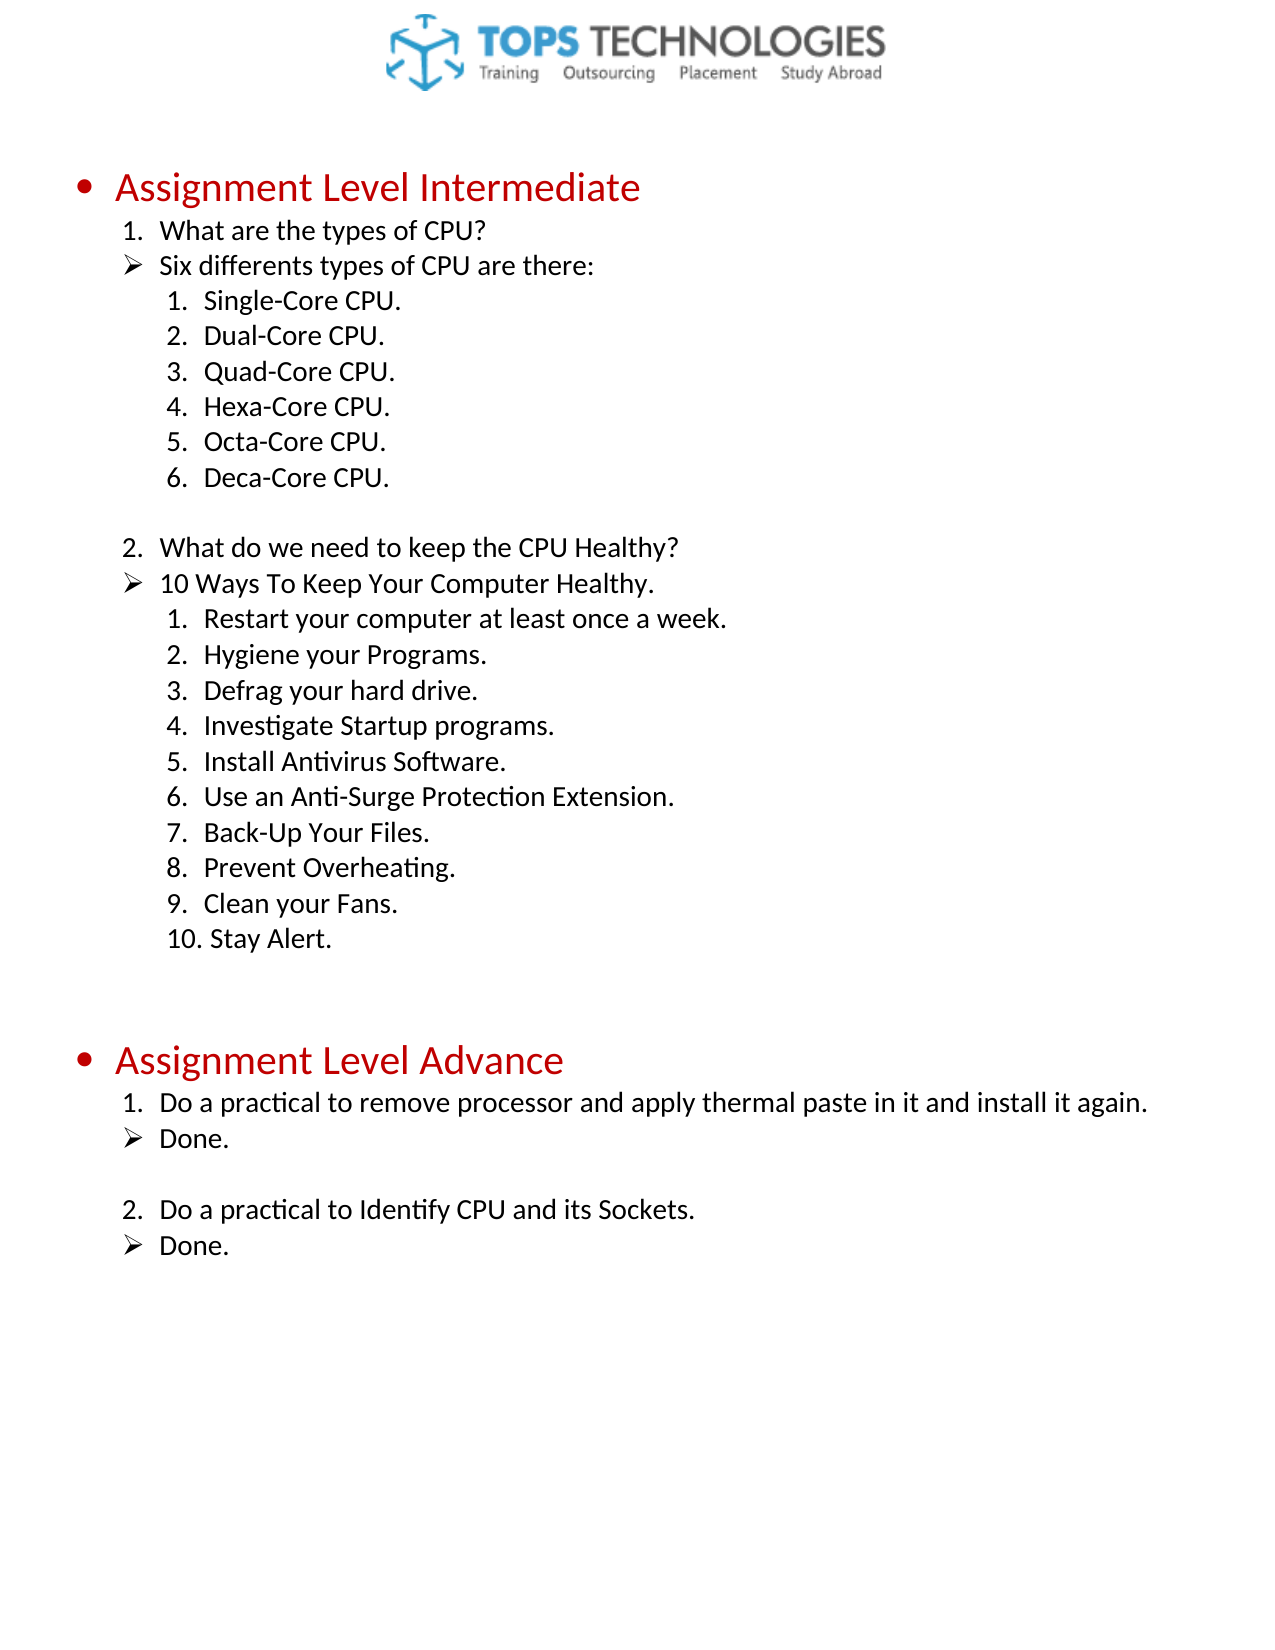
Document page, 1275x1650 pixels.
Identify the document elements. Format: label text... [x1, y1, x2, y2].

list Install Antivirus Software. [166, 743, 1275, 778]
list Done. [122, 1227, 1275, 1262]
list Octa-Core CPU. [166, 423, 1275, 459]
list Dual-Core CPU. [166, 318, 1275, 353]
list Done. [122, 1120, 1275, 1156]
subtitle Assignment Level Advance [77, 1034, 1275, 1084]
list Hexa-Core CPU. [166, 388, 1275, 423]
list Quad-Core CPU. [166, 353, 1275, 388]
list Stay Alert. [166, 920, 1275, 956]
list Six differents types of CPU are there: [122, 247, 1275, 282]
list Prevent Overheating. [166, 849, 1275, 885]
list What do we need to keep the CPU Healthy? [122, 529, 1275, 565]
list Restart your computer at least once a week. [166, 601, 1275, 636]
list Back-Up Your Files. [166, 814, 1275, 849]
list Single-Core CPU. [166, 282, 1275, 318]
list Defrag your hard drive. [166, 672, 1275, 707]
subtitle Assignment Level Intermediate [77, 159, 1275, 212]
list What are the types of CPU? [122, 212, 1275, 247]
list Hygiene your Programs. [166, 636, 1275, 672]
list Do a practical to remove processor and apply thermal paste in it and install it again. [122, 1084, 1275, 1120]
picture [386, 14, 886, 91]
list Deca-Core CPU. [166, 459, 1275, 494]
list Investigate Startup programs. [166, 707, 1275, 743]
list Do a practical to Identify CPU and its Sockets. [122, 1191, 1275, 1227]
list Use an Anti-Surge Protection Extension. [166, 778, 1275, 814]
list 10 Ways To Keep Your Computer Healthy. [122, 565, 1275, 601]
list Clean your Fans. [166, 885, 1275, 920]
